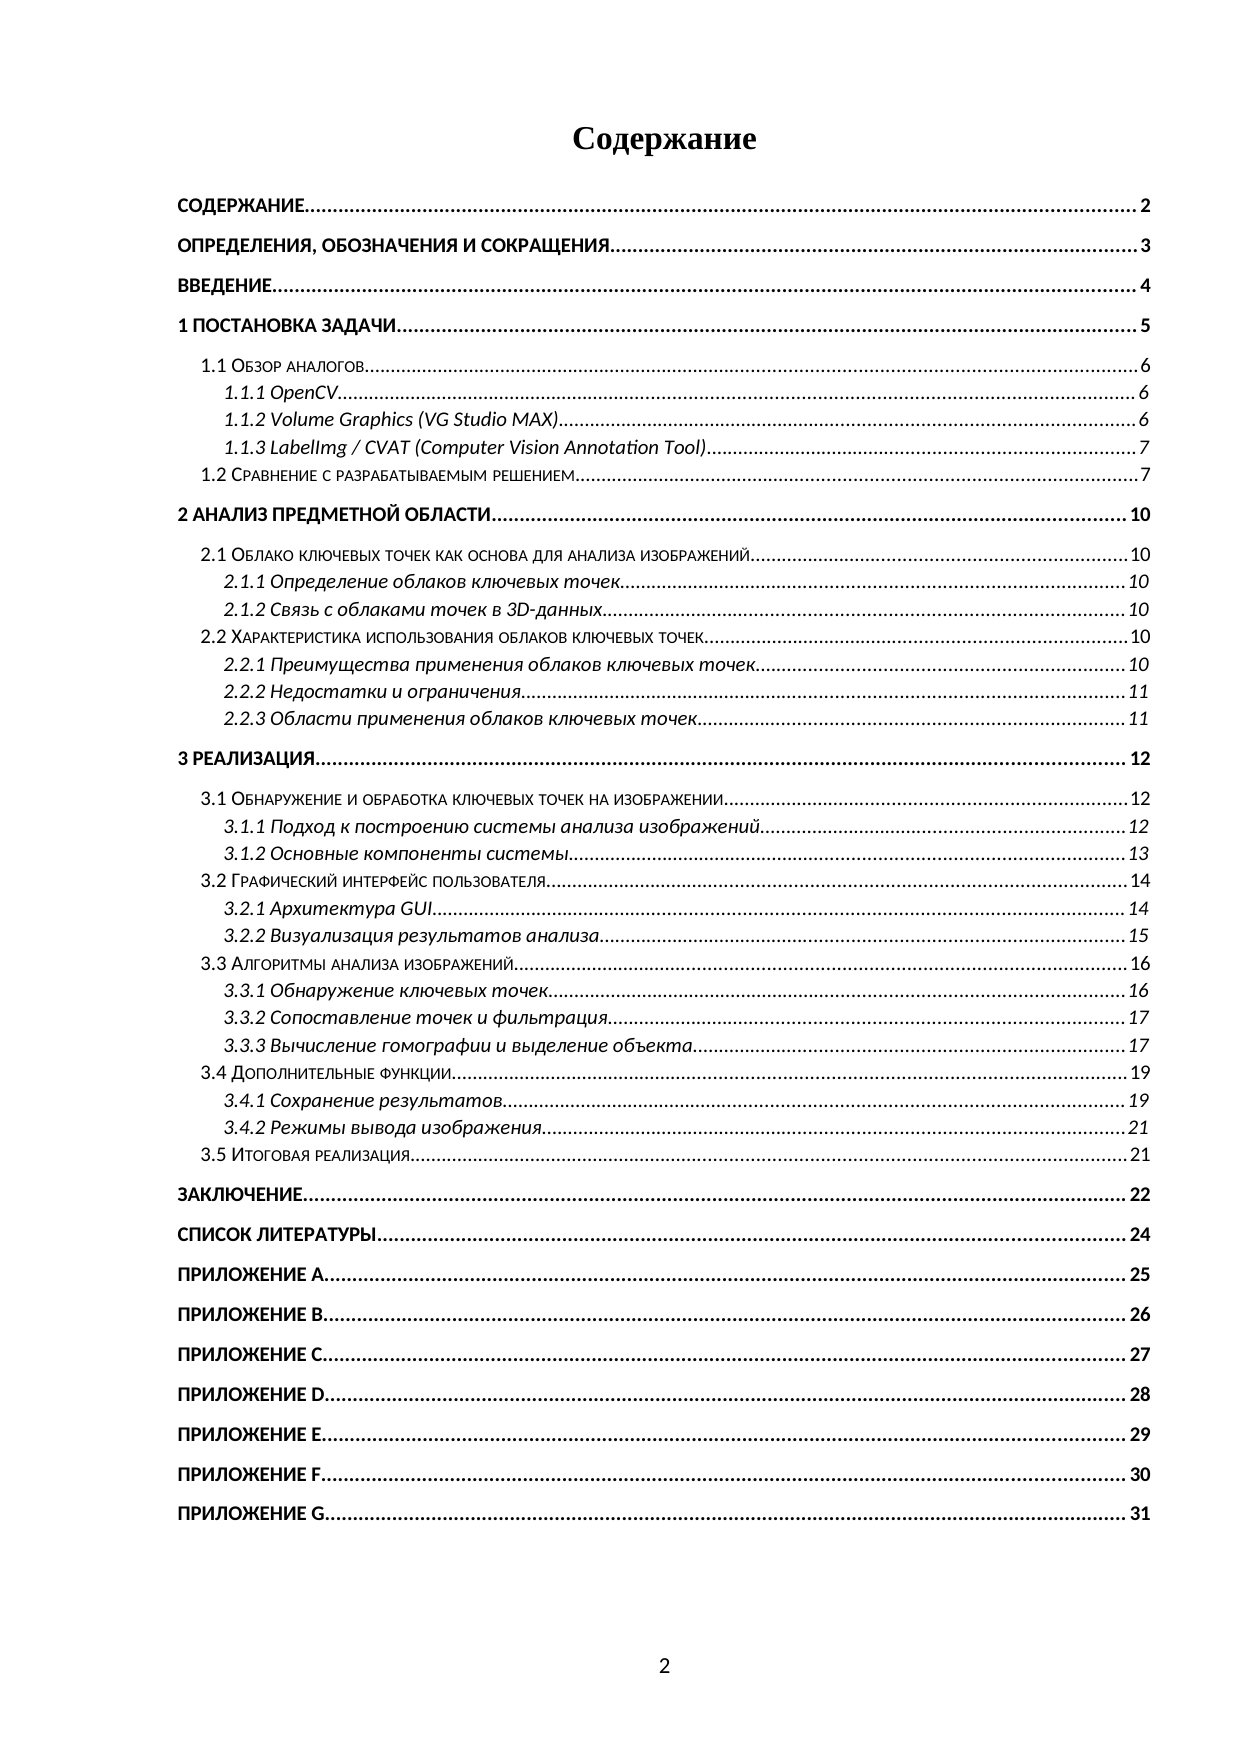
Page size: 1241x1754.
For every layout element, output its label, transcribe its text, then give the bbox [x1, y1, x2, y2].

text 2.1.1 Определение облаков ключевых точек 10 [223, 569, 1152, 594]
text 2 Анализ предметной области 10 [177, 501, 1152, 527]
text 3.3.3 Вычисление гомографии и выделение объекта 17 [223, 1032, 1152, 1057]
text 3.1.2 Основные компоненты системы 13 [223, 840, 1152, 866]
text Приложение F 30 [177, 1461, 1152, 1486]
text Определения, обозначения и сокращения 3 [177, 232, 1152, 258]
text 3.1 Обнаружение и обработка ключевых точек на изображении 12 [200, 785, 1152, 811]
text Приложение B 26 [177, 1301, 1152, 1327]
text 1 Постановка задачи 5 [177, 312, 1152, 337]
text 3.2.1 Архитектура GUI 14 [223, 895, 1152, 920]
text 2.2.3 Области применения облаков ключевых точек 11 [223, 706, 1152, 731]
text 3.4 Дополнительные функции 19 [200, 1059, 1152, 1085]
text Приложение G 31 [177, 1501, 1152, 1526]
text Введение 4 [177, 272, 1152, 297]
text Приложение D 28 [177, 1381, 1152, 1406]
text 1.2 Сравнение с разрабатываемым решением 7 [200, 461, 1152, 487]
text 1.1.1 OpenCV 6 [223, 379, 1152, 405]
text 3.4.1 Сохранение результатов 19 [223, 1087, 1152, 1112]
text Список литературы 24 [177, 1221, 1152, 1247]
text 1.1.3 LabelImg / CVAT (Computer Vision Annotation Tool) 7 [223, 434, 1152, 459]
text 3.1.1 Подход к построению системы анализа изображений 12 [223, 813, 1152, 838]
text Заключение 22 [177, 1181, 1152, 1207]
text 3.2.2 Визуализация результатов анализа 15 [223, 922, 1152, 948]
text 3.2 Графический интерфейс пользователя 14 [200, 868, 1152, 893]
text 1.1.2 Volume Graphics (VG Studio MAX) 6 [223, 407, 1152, 432]
text 1.1 Обзор аналогов 6 [200, 352, 1152, 377]
text 3.3.2 Сопоставление точек и фильтрация 17 [223, 1004, 1152, 1030]
text 3 Реализация 12 [177, 746, 1152, 771]
text Содержание [177, 118, 1152, 156]
text 2.1 Облако ключевых точек как основа для анализа изображений 10 [200, 541, 1152, 567]
text Приложение E 29 [177, 1421, 1152, 1446]
text Содержание 2 [177, 192, 1152, 218]
text 2.2.1 Преимущества применения облаков ключевых точек 10 [223, 651, 1152, 676]
text 3.3.1 Обнаружение ключевых точек 16 [223, 977, 1152, 1003]
text 2.2 Характеристика использования облаков ключевых точек 10 [200, 623, 1152, 649]
text 2.1.2 Связь с облаками точек в 3D-данных 10 [223, 596, 1152, 621]
text Приложение A 25 [177, 1261, 1152, 1287]
text 2.2.2 Недостатки и ограничения 11 [223, 678, 1152, 704]
text 3.5 Итоговая реализация 21 [200, 1142, 1152, 1167]
text 3.3 Алгоритмы анализа изображений 16 [200, 950, 1152, 975]
text 3.4.2 Режимы вывода изображения 21 [223, 1114, 1152, 1139]
text Приложение C 27 [177, 1341, 1152, 1366]
